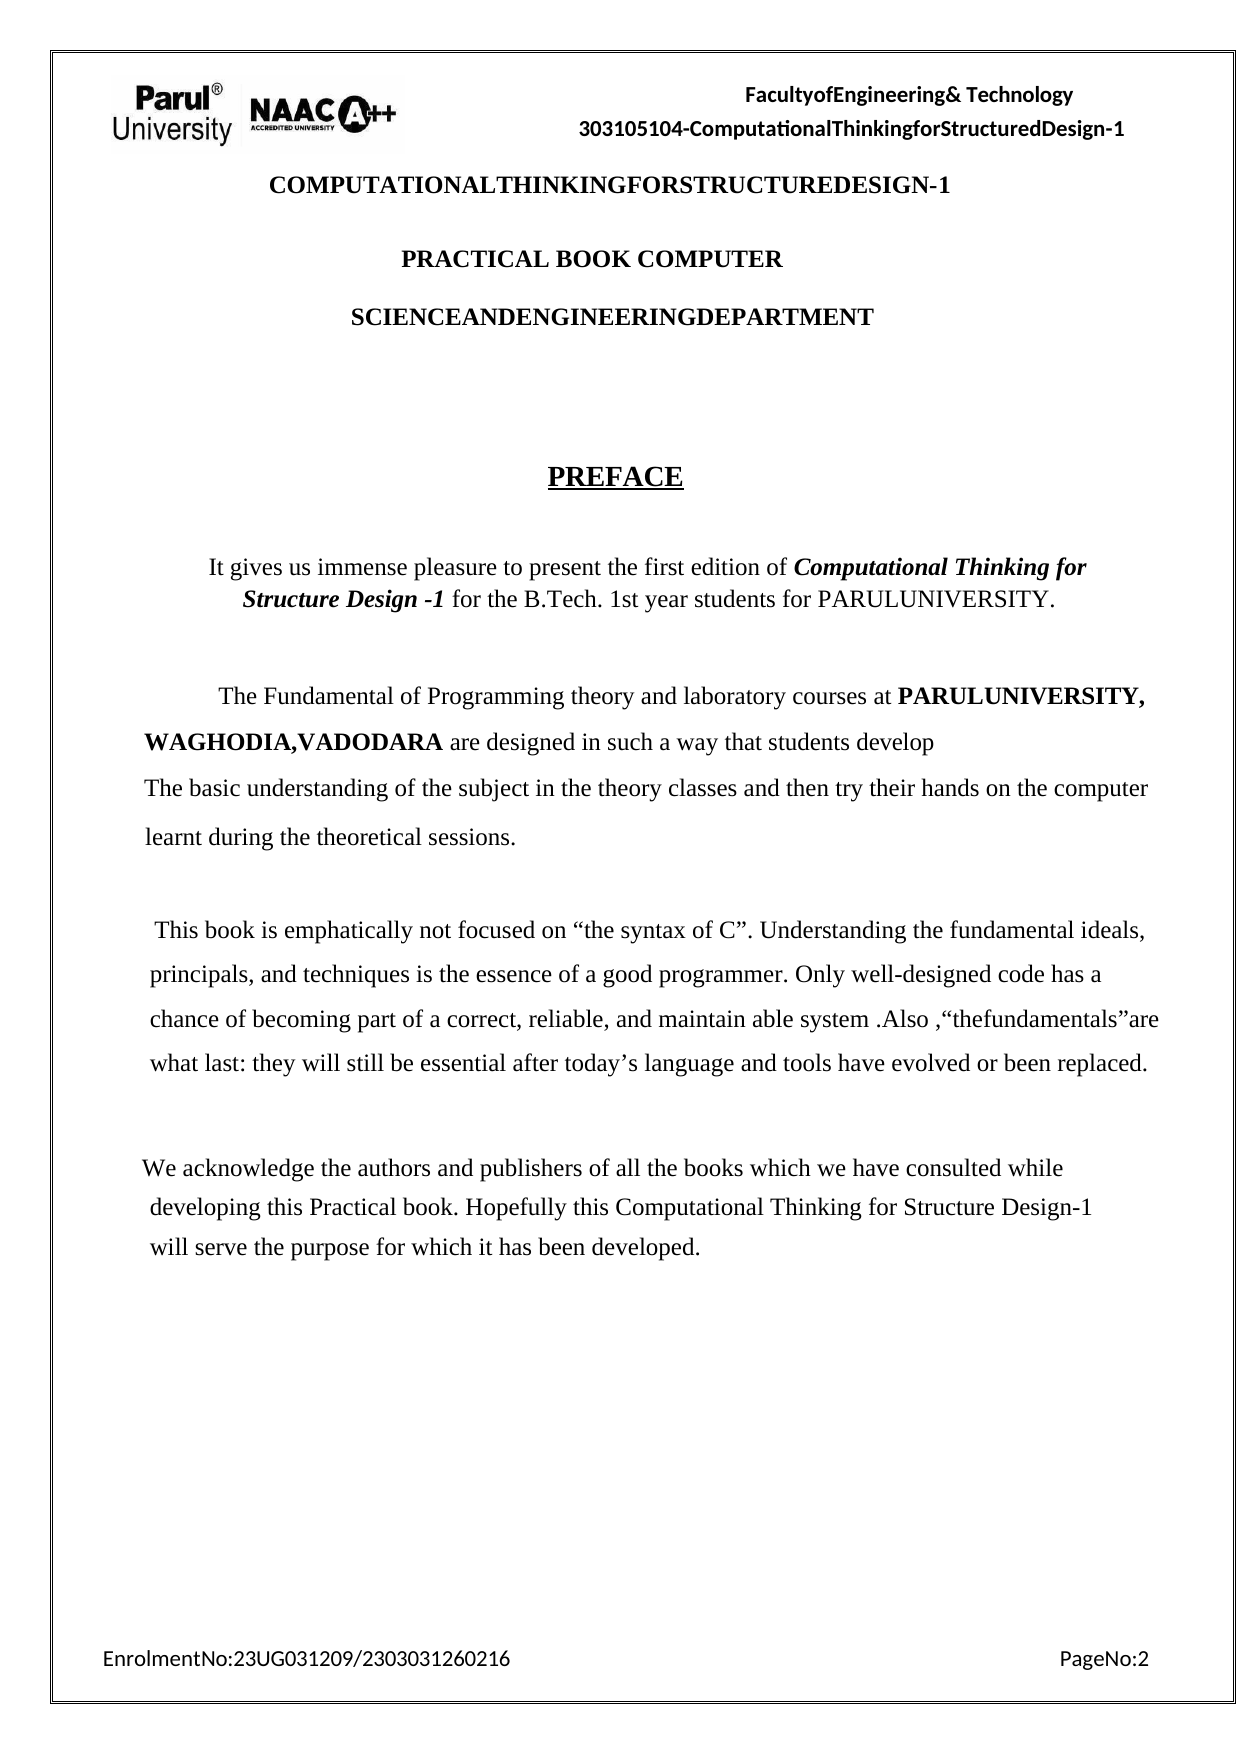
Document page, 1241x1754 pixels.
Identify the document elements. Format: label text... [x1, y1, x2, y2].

text We acknowledge the authors and publishers of all the books which we have consulted while developing this Practical book. Hopefully this Computational Thinking for Structure Design-1 will serve the purpose for which it has been developed. [142, 1153, 1103, 1261]
picture [110, 75, 405, 154]
text The Fundamental of Programming theory and laboratory courses at PARULUNIVERSITY, [218, 681, 1233, 710]
text PRACTICAL BOOK COMPUTER SCIENCEANDENGINEERINGDEPARTMENT [351, 244, 890, 331]
text The basic understanding of the subject in the theory classes and then try their hands on the computer learnt during the theoretical sessions. [144, 773, 1165, 851]
text It gives us immense pleasure to present the first edition of Computational Thinking for Structure Design -1 for the B.Tech. 1st year students for PARULUNIVERSITY. [208, 552, 1103, 613]
text This book is emphatically not focused on “the syntax of C”. Understanding the fundamental ideals, principals, and techniques is the essence of a good programmer. Only well-designed code has a chance of becoming part of a correct, reliable, and maintain able system .Also ,“thefundamentals”are what last: they will still be essential after today’s language and tools have evolved or been replaced. [149, 915, 1165, 1077]
text COMPUTATIONALTHINKINGFORSTRUCTUREDESIGN-1 [237, 170, 1233, 199]
text WAGHODIA,VADODARA are designed in such a way that students develop [144, 727, 1233, 756]
subtitle PREFACE [102, 459, 1129, 493]
